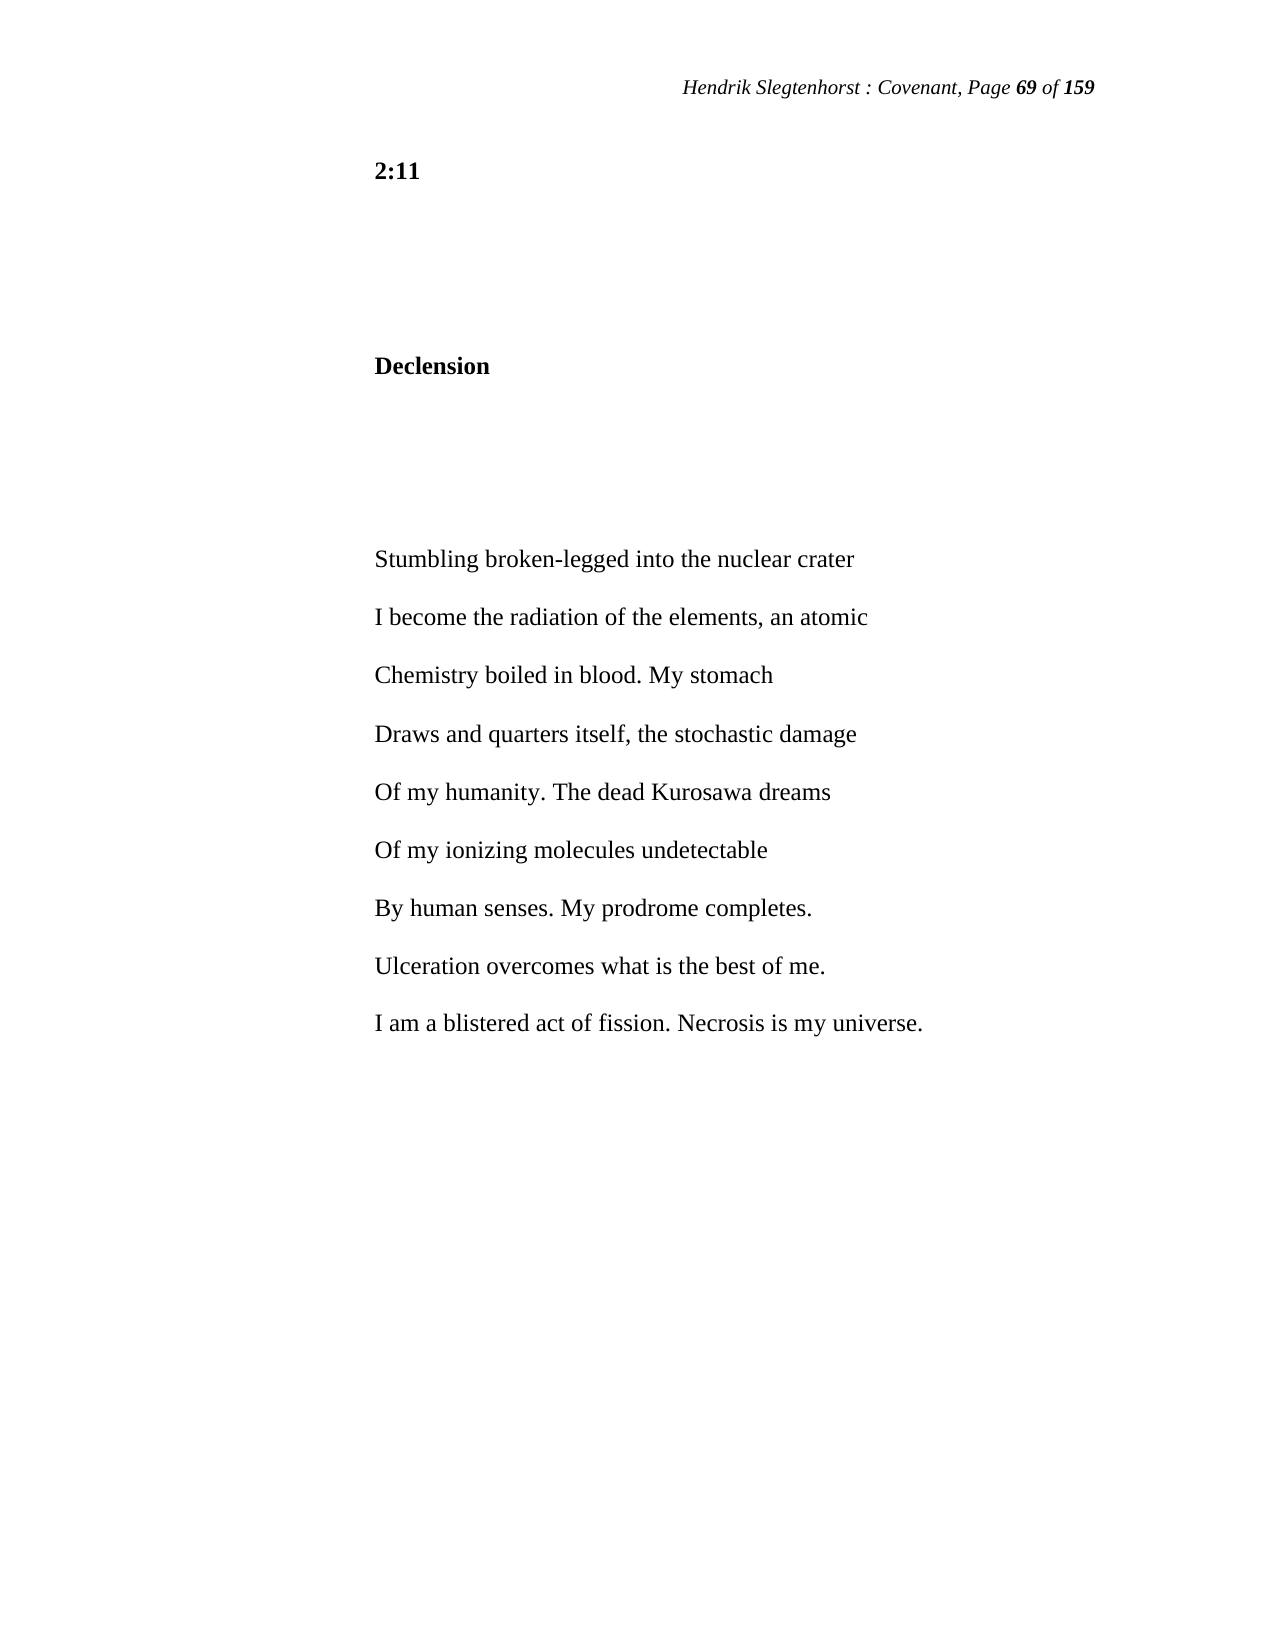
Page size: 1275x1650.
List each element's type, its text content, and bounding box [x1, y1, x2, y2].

text Declension [374, 351, 1096, 380]
text I become the radiation of the elements, an atomic [374, 602, 1096, 631]
text Of my humanity. The dead Kurosawa dreams [374, 777, 1096, 806]
text I am a blistered act of fission. Necrosis is my universe. [374, 1008, 1096, 1037]
text Of my ionizing molecules undetectable [374, 835, 1096, 864]
text Stumbling broken-legged into the nuclear crater [374, 544, 1096, 573]
text Chemistry boiled in blood. My stomach [374, 661, 1096, 689]
text 2:11 [374, 156, 1096, 185]
text By human senses. My prodrome completes. Ulceration overcomes what is the best of me. [374, 893, 830, 980]
text Draws and quarters itself, the stochastic damage [374, 719, 1096, 748]
